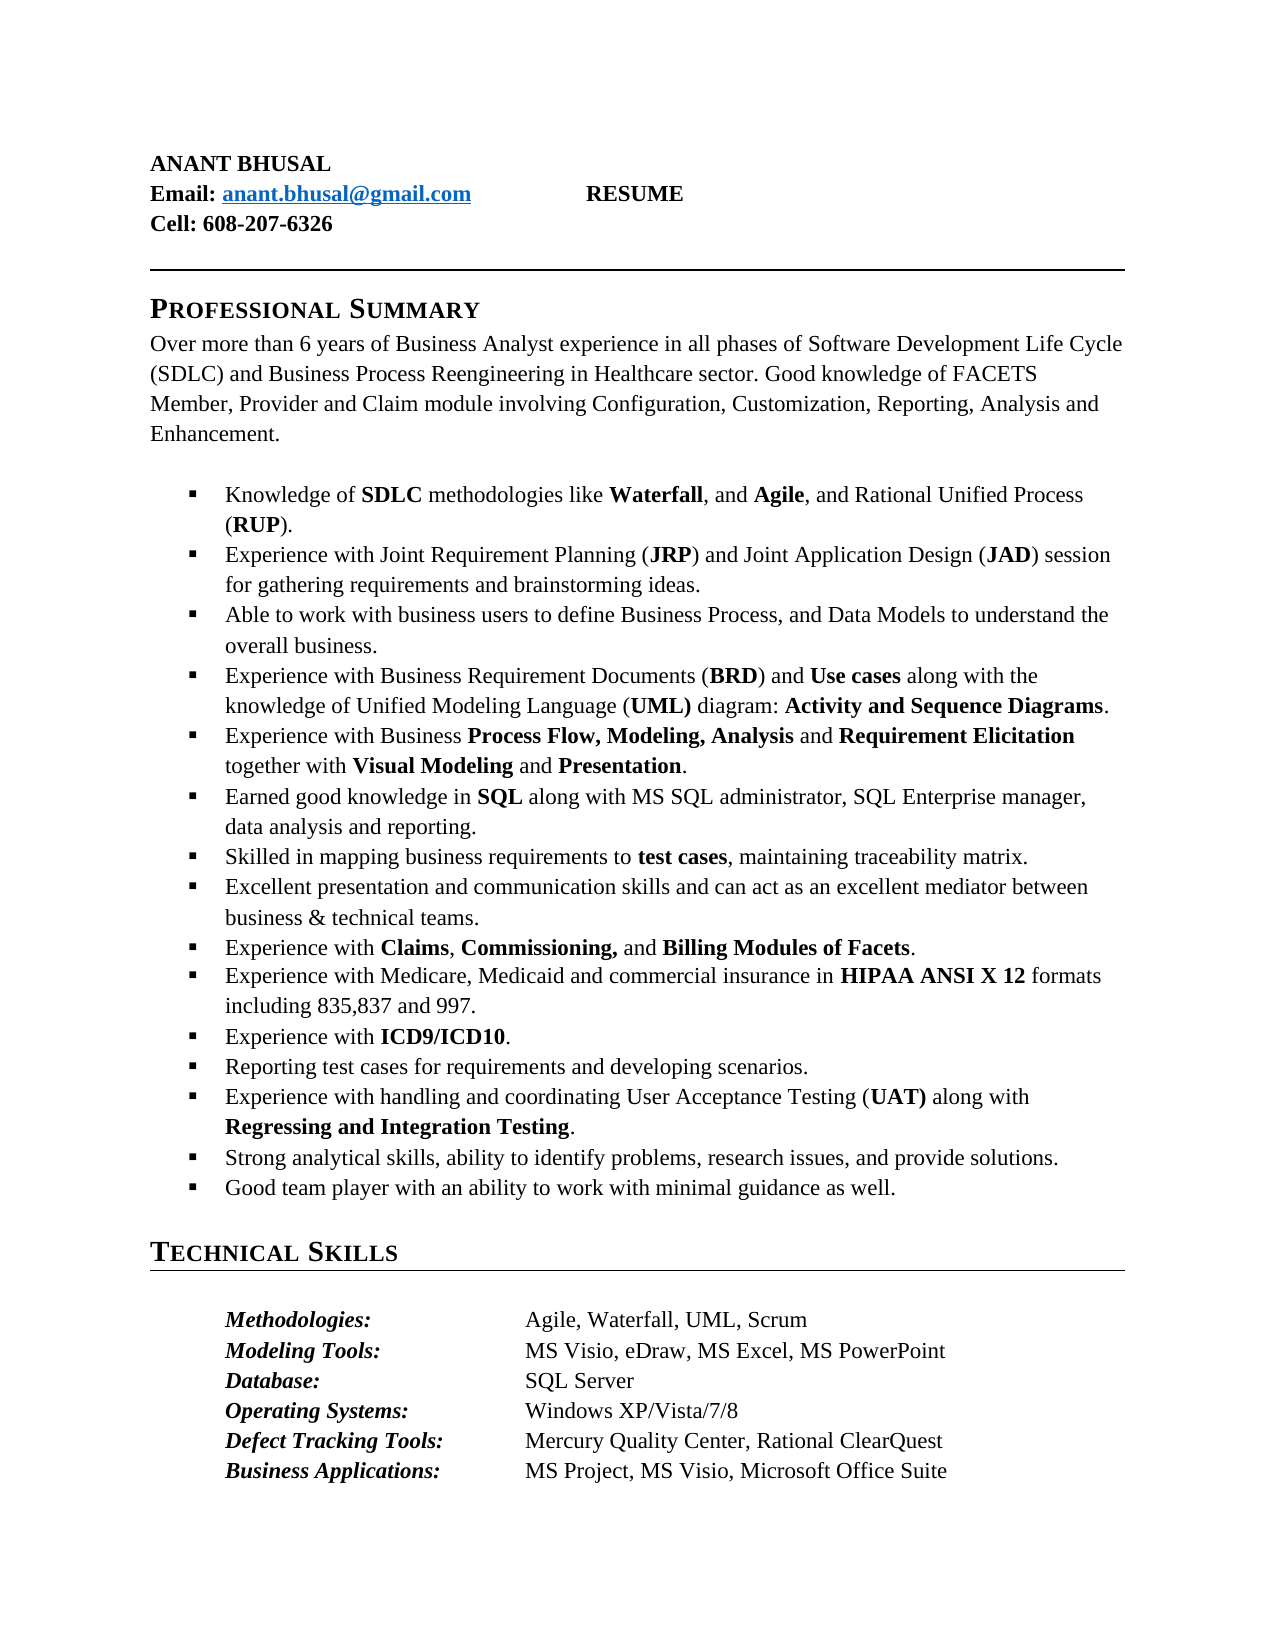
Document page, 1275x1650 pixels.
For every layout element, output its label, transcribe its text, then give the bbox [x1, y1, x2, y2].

text Cell: 608-207-6326 [150, 210, 1125, 237]
list Reporting test cases for requirements and developing scenarios. [187, 1053, 1125, 1079]
list Knowledge of SDLC methodologies like Waterfall, and Agile, and Rational Unified Process (RUP). [187, 481, 1125, 537]
list Good team player with an ability to work with minimal guidance as well. [187, 1174, 1125, 1200]
list Skilled in mapping business requirements to test cases, maintaining traceability matrix. [187, 843, 1125, 869]
text Database: SQL Server [225, 1367, 1125, 1393]
list Excellent presentation and communication skills and can act as an excellent mediator between business & technical teams. [187, 873, 1125, 930]
list Experience with Medicare, Medicaid and commercial insurance in HIPAA ANSI X 12 formats including 835,837 and 997. [187, 962, 1125, 1019]
list Earned good knowledge in SQL along with MS SQL administrator, SQL Enterprise manager, data analysis and reporting. [187, 783, 1125, 839]
list Strong analytical skills, ability to identify problems, research issues, and provide solutions. [187, 1143, 1125, 1170]
text Business Applications: MS Project, MS Visio, Microsoft Office Suite [225, 1458, 1125, 1484]
list Experience with Business Process Flow, Modeling, Analysis and Requirement Elicitation together with Visual Modeling and Presentation. [187, 722, 1125, 779]
list Experience with Joint Requirement Planning (JRP) and Joint Application Design (JAD) session for gathering requirements and brainstorming ideas. [187, 541, 1125, 598]
text Email: anant.bhusal@gmail.com RESUME [150, 180, 1125, 207]
text Operating Systems: Windows XP/Vista/7/8 [225, 1397, 1125, 1423]
list Experience with Business Requirement Documents (BRD) and Use cases along with the knowledge of Unified Modeling Language (UML) diagram: Activity and Sequence Diagrams. [187, 662, 1125, 718]
text Modeling Tools: MS Visio, eDraw, MS Excel, MS PowerPoint [225, 1337, 1125, 1363]
list Experience with handling and coordinating User Acceptance Testing (UAT) along with Regressing and Integration Testing. [187, 1083, 1125, 1140]
text Methodologies: Agile, Waterfall, UML, Scrum [225, 1307, 1125, 1333]
text ANANT BHUSAL [150, 150, 1125, 176]
list Experience with ICD9/ICD10. [187, 1023, 1125, 1049]
text Defect Tracking Tools: Mercury Quality Center, Rational ClearQuest [225, 1427, 1125, 1454]
text Over more than 6 years of Business Analyst experience in all phases of Software Development Life Cycle (SDLC) and Business Process Reengineering in Healthcare sector. Good knowledge of FACETS Member, Provider and Claim module involving Configuration, Customization, Reporting, Analysis and Enhancement. [150, 330, 1125, 447]
list Able to work with business users to define Business Process, and Data Models to understand the overall business. [187, 602, 1125, 658]
text Professional Summary [150, 291, 1125, 325]
list Experience with Claims, Commissioning, and Billing Modules of Facets. [187, 934, 1125, 960]
text Technical Skills [150, 1234, 1125, 1270]
